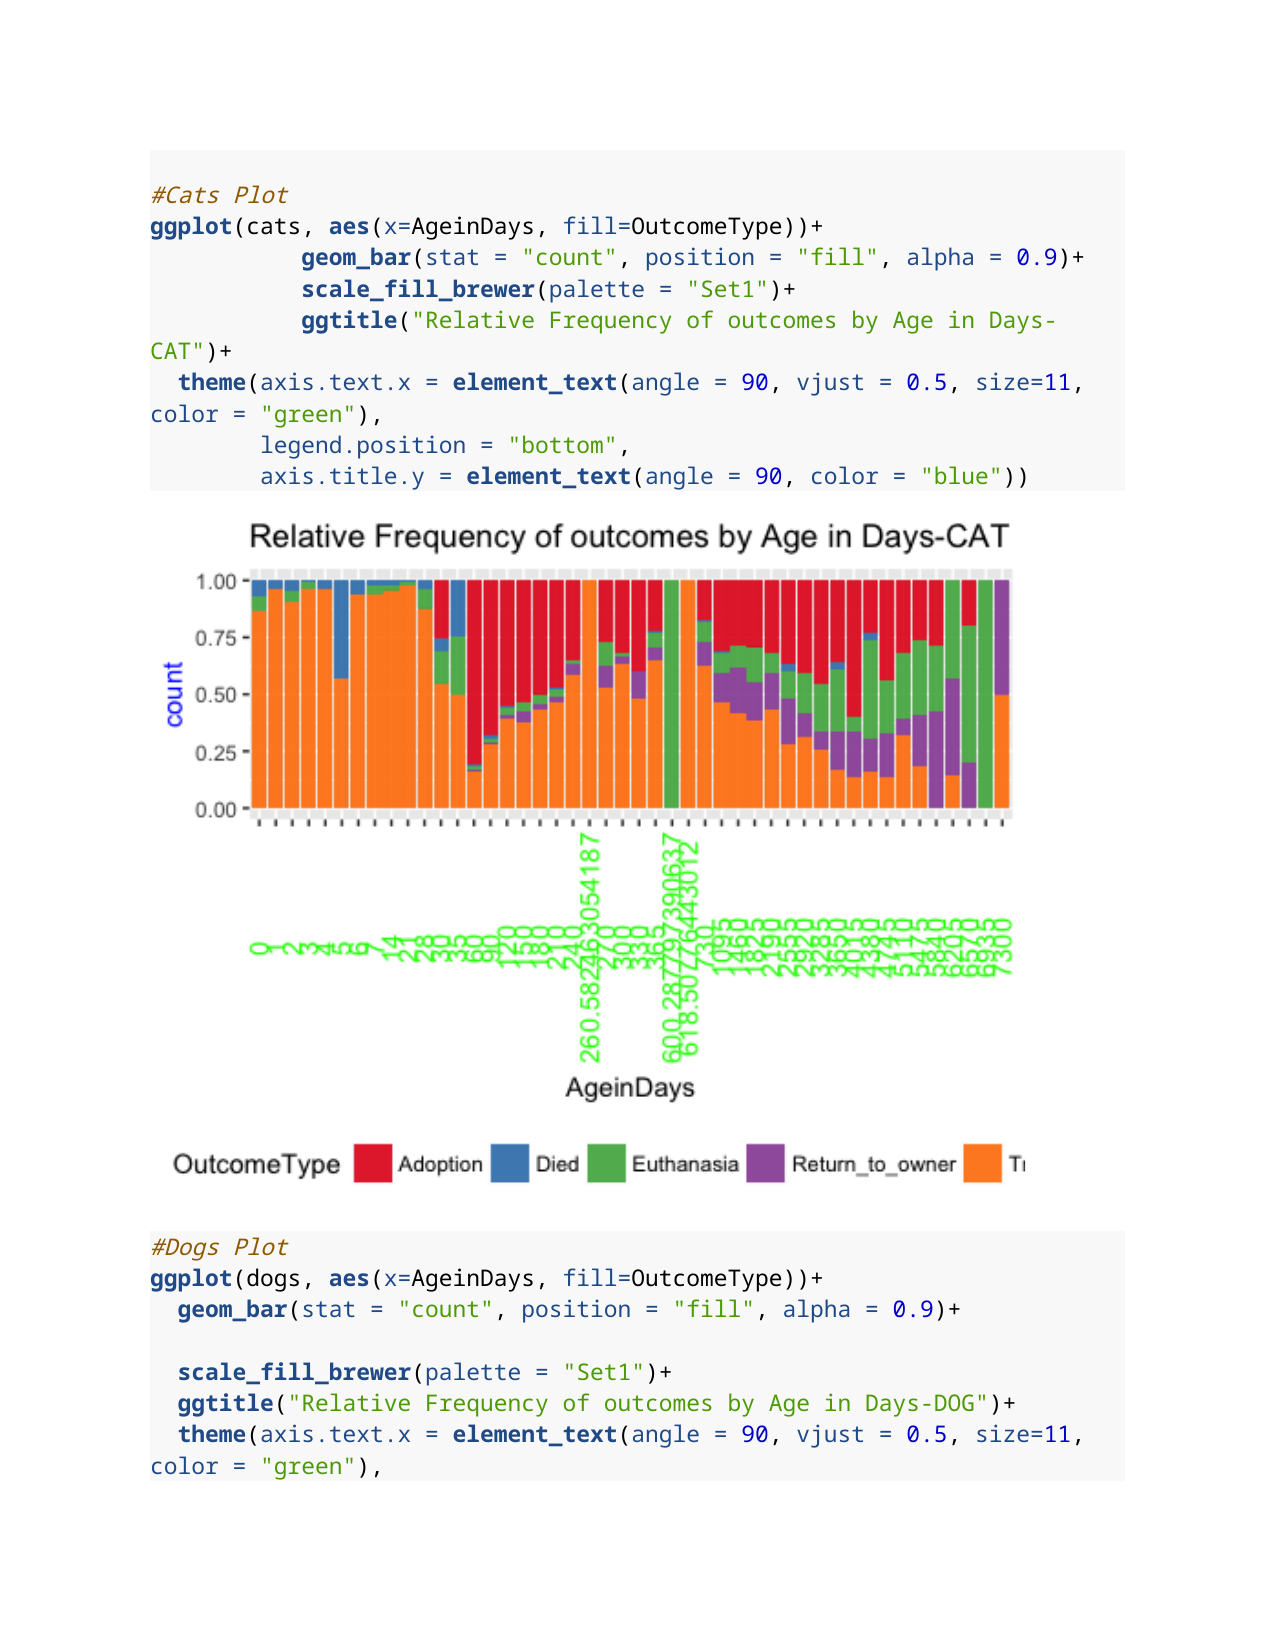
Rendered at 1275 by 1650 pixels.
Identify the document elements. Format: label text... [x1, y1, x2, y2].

picture [150, 512, 1025, 1212]
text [150, 150, 1125, 491]
